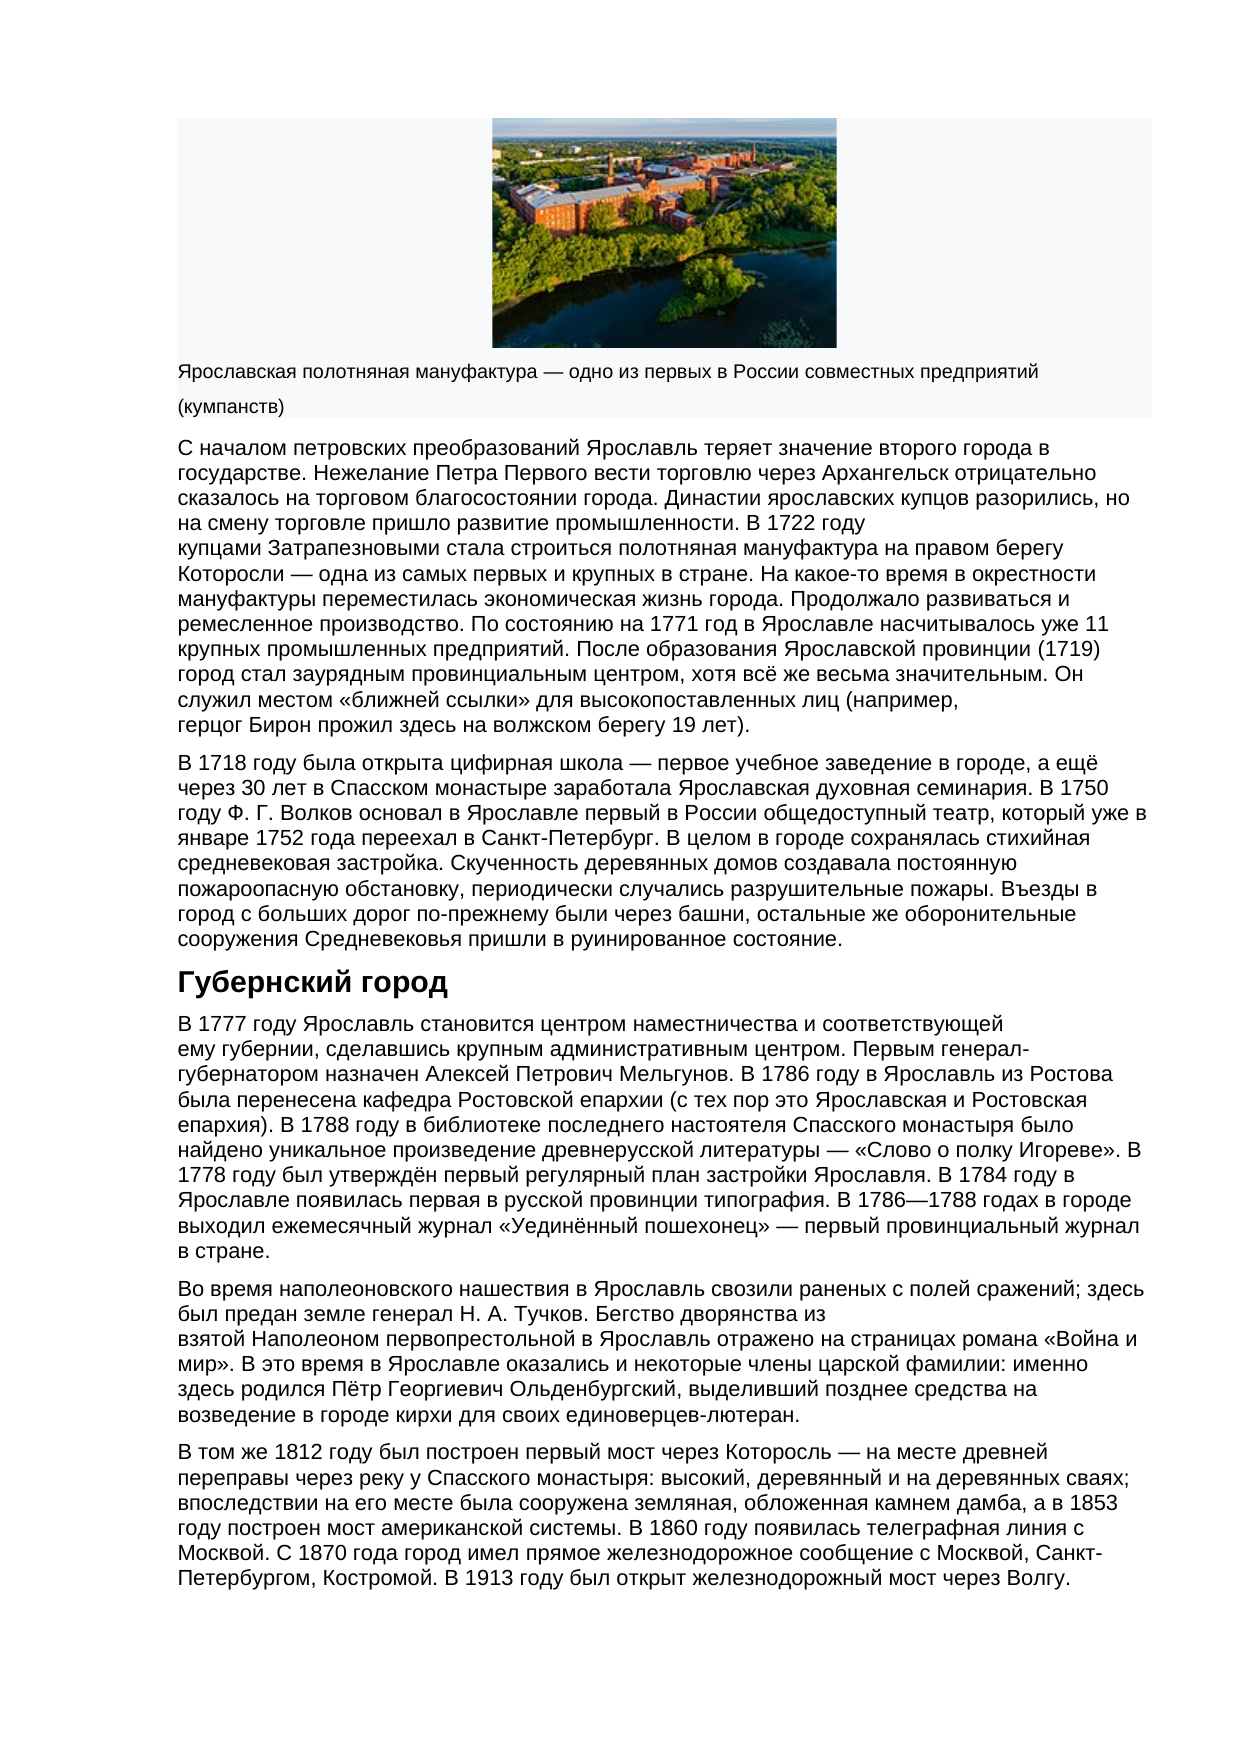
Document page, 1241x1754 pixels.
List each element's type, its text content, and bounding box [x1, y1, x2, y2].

text В 1777 году Ярославль становится центром наместничества и соответствующей ему губернии, сделавшись крупным административным центром. Первым генерал-губернатором назначен Алексей Петрович Мельгунов. В 1786 году в Ярославль из Ростова была перенесена кафедра Ростовской епархии (с тех пор это Ярославская и Ростовская епархия). В 1788 году в библиотеке последнего настоятеля Спасского монастыря было найдено уникальное произведение древнерусской литературы — «Слово о полку Игореве». В 1778 году был утверждён первый регулярный план застройки Ярославля. В 1784 году в Ярославле появилась первая в русской провинции типография. В 1786—1788 годах в городе выходил ежемесячный журнал «Уединённый пошехонец» — первый провинциальный журнал в стране. [177, 1011, 1152, 1263]
text Ярославская полотняная мануфактура — одно из первых в России совместных предприятий (кумпанств) [177, 348, 1152, 418]
text В 1718 году была открыта цифирная школа — первое учебное заведение в городе, а ещё через 30 лет в Спасском монастыре заработала Ярославская духовная семинария. В 1750 году Ф. Г. Волков основал в Ярославле первый в России общедоступный театр, который уже в январе 1752 года переехал в Санкт-Петербург. В целом в городе сохранялась стихийная средневековая застройка. Скученность деревянных домов создавала постоянную пожароопасную обстановку, периодически случались разрушительные пожары. Въезды в город с больших дорог по-прежнему были через башни, остальные же оборонительные сооружения Средневековья пришли в руинированное состояние. [177, 749, 1152, 951]
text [177, 1439, 1152, 1590]
text Губернский город [177, 963, 1152, 998]
text С началом петровских преобразований Ярославль теряет значение второго города в государстве. Нежелание Петра Первого вести торговлю через Архангельск отрицательно сказалось на торговом благосостоянии города. Династии ярославских купцов разорились, но на смену торговле пришло развитие промышленности. В 1722 году купцами Затрапезновыми стала строиться полотняная мануфактура на правом берегу Которосли — одна из самых первых и крупных в стране. На какое-то время в окрестности мануфактуры переместилась экономическая жизнь города. Продолжало развиваться и ремесленное производство. По состоянию на 1771 год в Ярославле насчитывалось уже 11 крупных промышленных предприятий. После образования Ярославской провинции (1719) город стал заурядным провинциальным центром, хотя всё же весьма значительным. Он служил местом «ближней ссылки» для высокопоставленных лиц (например, герцог Бирон прожил здесь на волжском берегу 19 лет). [177, 434, 1152, 737]
text Во время наполеоновского нашествия в Ярославль свозили раненых с полей сражений; здесь был предан земле генерал Н. А. Тучков. Бегство дворянства из взятой Наполеоном первопрестольной в Ярославль отражено на страницах романа «Война и мир». В это время в Ярославле оказались и некоторые члены царской фамилии: именно здесь родился Пётр Георгиевич Ольденбургский, выделивший позднее средства на возведение в городе кирхи для своих единоверцев-лютеран. [177, 1275, 1152, 1427]
picture [492, 118, 837, 348]
